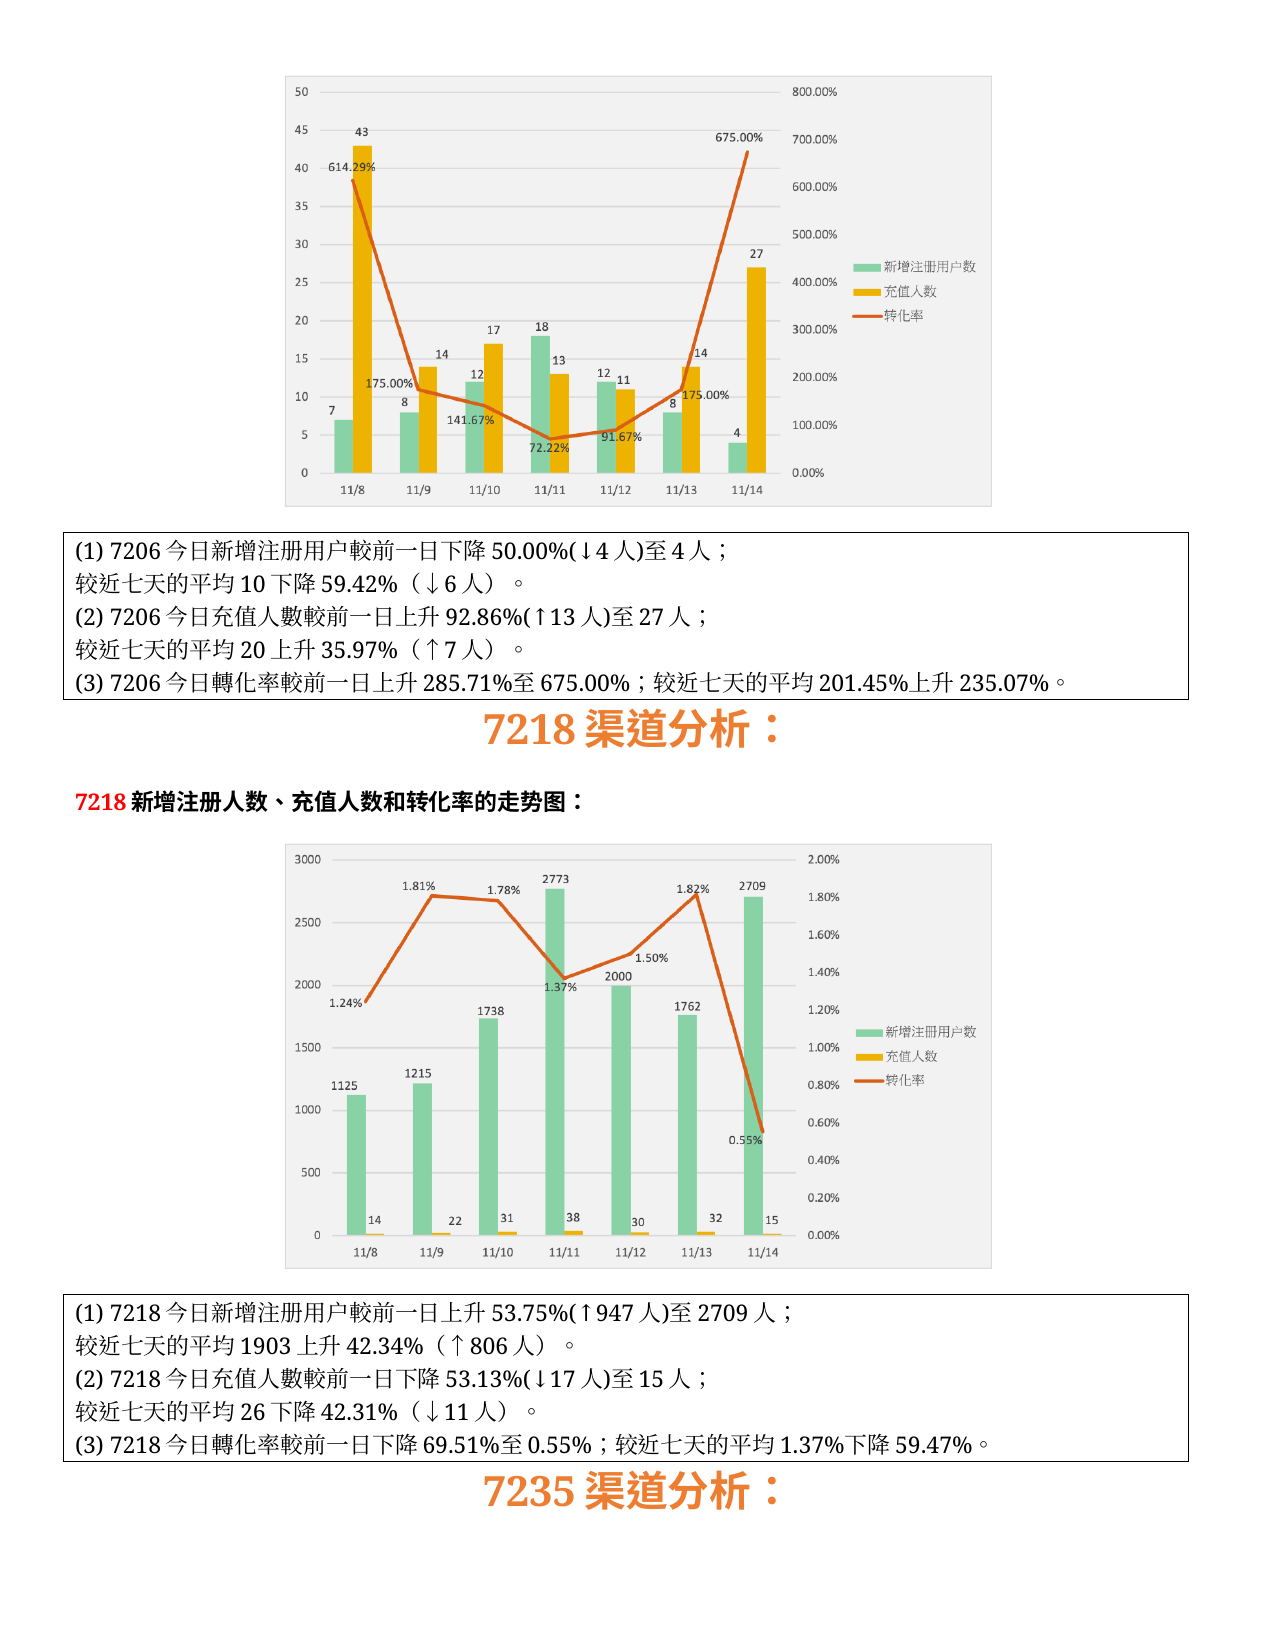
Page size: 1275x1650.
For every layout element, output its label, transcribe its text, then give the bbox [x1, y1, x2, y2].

picture [283, 842, 992, 1269]
table_header (1) 7206今日新增注册用户較前一日下降50.00%(↓4人)至4人； 较近七天的平均10下降59.42%（↓6人）。 (2) 7206今日充值人數較前一日上升92.86%(↑13人)至27人； 较近七天的平均20上升35.97%（↑7人）。 (3) 7206今日轉化率較前一日上升285.71%至675.00%；较近七天的平均201.45%上升235.07%。 [64, 533, 1188, 698]
text 7218渠道分析： [75, 699, 1200, 756]
table_header (1) 7218今日新增注册用户較前一日上升53.75%(↑947人)至2709人； 较近七天的平均1903上升42.34%（↑806人）。 (2) 7218今日充值人數較前一日下降53.13%(↓17人)至15人； 较近七天的平均26下降42.31%（↓11人）。 (3) 7218今日轉化率較前一日下降69.51%至0.55%；较近七天的平均1.37%下降59.47%。 [64, 1295, 1188, 1461]
text 7218新增注册人数、充值人数和转化率的走势图： [75, 786, 1200, 817]
picture [283, 75, 992, 507]
text 7235渠道分析： [75, 1462, 1200, 1518]
